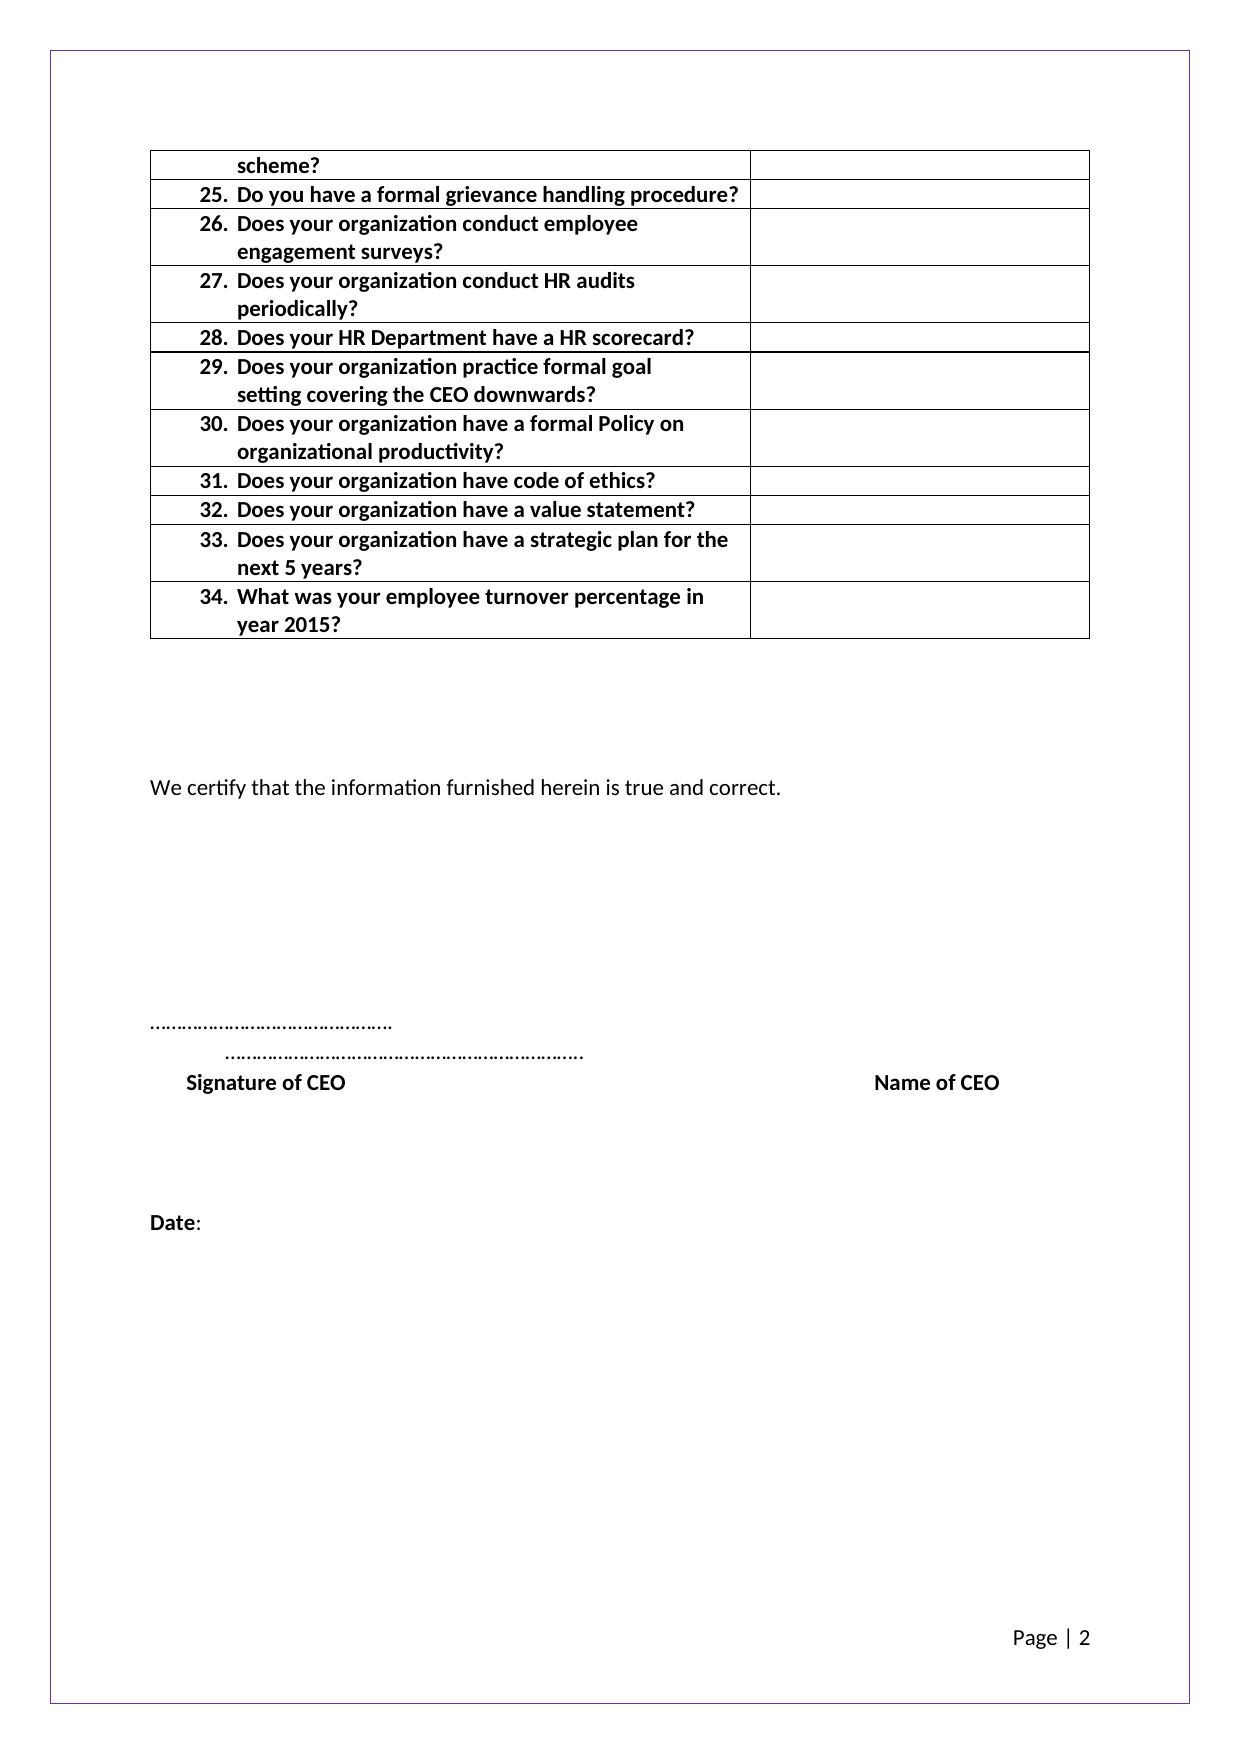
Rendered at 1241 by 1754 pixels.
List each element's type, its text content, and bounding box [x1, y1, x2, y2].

table_cell Does your HR Department have a HR scorecard? [151, 323, 750, 351]
table_cell What was your employee turnover percentage in year 2015? [151, 582, 750, 638]
table_cell Does your organization conduct HR audits periodically? [151, 266, 750, 322]
table_cell Do you have a formal grievance handling procedure? [151, 180, 750, 208]
table_cell [751, 525, 1089, 581]
text ………………………………………. ………………………………………………………….. Signature of CEO Name of CEO [150, 1007, 1090, 1096]
table_cell [751, 209, 1089, 265]
table_cell Does your organization conduct employee engagement surveys? [151, 209, 750, 265]
table_cell Does your organization have a strategic plan for the next 5 years? [151, 525, 750, 581]
table_cell [751, 266, 1089, 322]
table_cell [151, 151, 750, 179]
table_cell [751, 353, 1089, 408]
table_cell [751, 582, 1089, 638]
table_cell Does your organization have a formal Policy on organizational productivity? [151, 410, 750, 466]
table_cell [751, 151, 1089, 179]
table_cell [751, 180, 1089, 208]
table_cell Does your organization have a value statement? [151, 496, 750, 524]
table_cell Does your organization have code of ethics? [151, 467, 750, 494]
table_cell Does your organization practice formal goal setting covering the CEO downwards? [151, 353, 750, 408]
table_cell [751, 323, 1089, 351]
table_cell [751, 467, 1089, 494]
text Date: [150, 1208, 1090, 1236]
text We certify that the information furnished herein is true and correct. [150, 773, 1090, 801]
table_cell [751, 410, 1089, 466]
table_cell [751, 496, 1089, 524]
